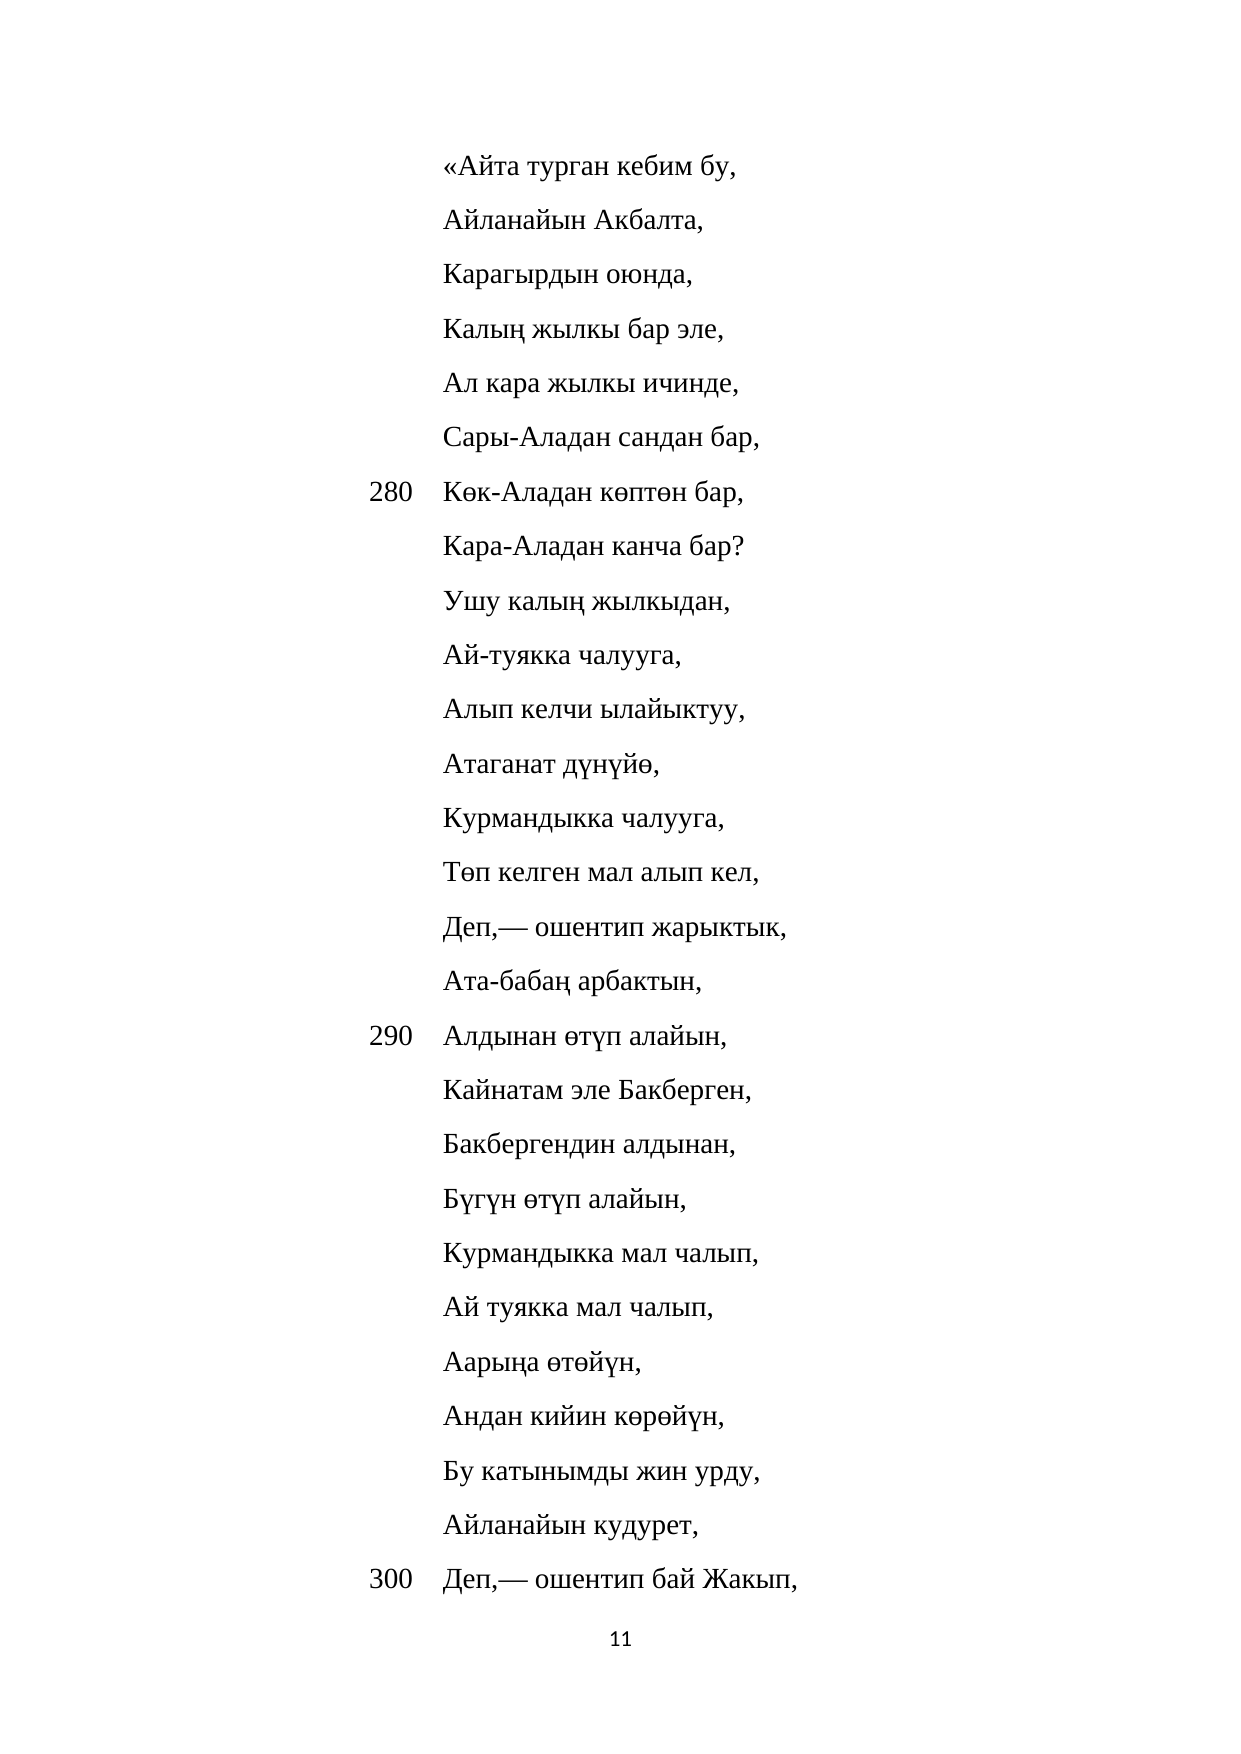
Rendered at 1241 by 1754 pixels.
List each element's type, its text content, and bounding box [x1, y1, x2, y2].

text Атаганат дүнүйө, [443, 746, 1093, 779]
text 300 Деп,— ошентип бай Жакып, [148, 1561, 1093, 1595]
text Алып келчи ылайыктуу, [443, 691, 1093, 725]
text Айланайын Акбалта, [443, 202, 1093, 236]
text Курмандыкка мал чалып, [443, 1235, 1093, 1269]
text Төп келген мал алып кел, [443, 854, 1093, 888]
text Ал кара жылкы ичинде, [443, 365, 1093, 399]
text Кара-Аладан канча бар? [443, 528, 1093, 562]
text Деп,— ошентип жарыктык, [443, 909, 1093, 942]
text Сары-Аладан сандан бар, [443, 419, 1093, 453]
text Калың жылкы бар эле, [443, 311, 1093, 344]
text Бүгүн өтүп алайын, [443, 1181, 1093, 1214]
text Ай туякка мал чалып, [443, 1289, 1093, 1323]
text Андан кийин көрөйүн, [443, 1398, 1093, 1432]
text Ата-бабаң арбактын, [443, 963, 1093, 997]
text Карагырдын оюнда, [443, 256, 1093, 290]
text Курмандыкка чалууга, [443, 800, 1093, 834]
text Бу катынымды жин урду, [443, 1453, 1093, 1486]
text Ушу калың жылкыдан, [443, 583, 1093, 616]
text Ай-туякка чалууга, [443, 637, 1093, 671]
text 280 Көк-Аладан көптөн бар, [148, 474, 1093, 507]
text Аарыңа өтөйүн, [443, 1344, 1093, 1377]
text «Айта турган кебим бу, [443, 148, 1093, 181]
text Кайнатам эле Бакберген, [443, 1072, 1093, 1106]
text 290 Алдынан өтүп алайын, [148, 1018, 1093, 1051]
text Бакбергендин алдынан, [443, 1126, 1093, 1160]
text Айланайын кудурет, [443, 1507, 1093, 1541]
